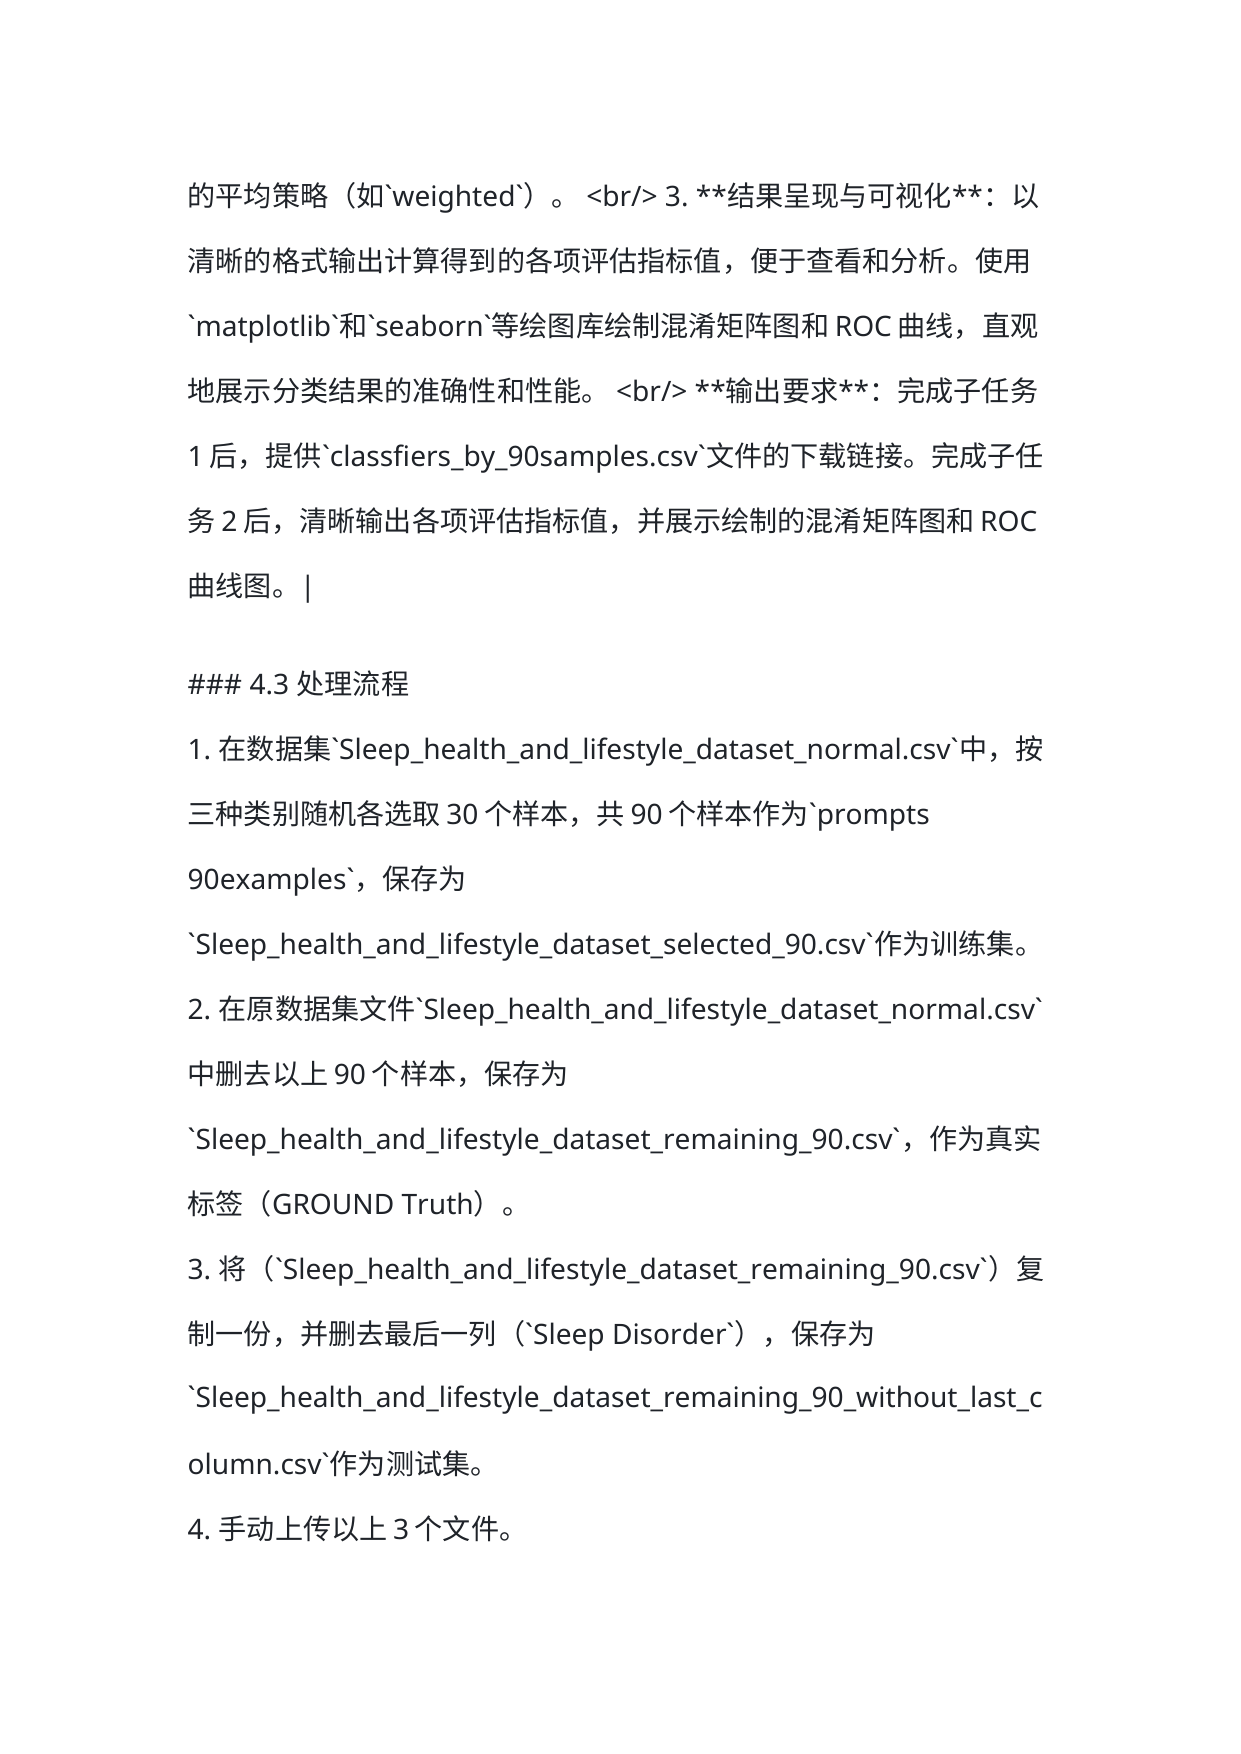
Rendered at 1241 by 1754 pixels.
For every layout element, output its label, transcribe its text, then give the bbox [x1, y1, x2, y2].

text 3. 将（`Sleep_health_and_lifestyle_dataset_remaining_90.csv`）复制一份，并删去最后一列（`Sleep Disorder`），保存为`Sleep_health_and_lifestyle_dataset_remaining_90_without_last_column.csv`作为测试集。 [187, 1234, 1053, 1494]
text ### 4.3 处理流程 [187, 649, 1053, 714]
text 4. 手动上传以上3个文件。 [187, 1494, 1053, 1559]
text 1. 在数据集`Sleep_health_and_lifestyle_dataset_normal.csv`中，按三种类别随机各选取30个样本，共90个样本作为`prompts 90examples`，保存为`Sleep_health_and_lifestyle_dataset_selected_90.csv`作为训练集。 [187, 714, 1053, 974]
text 2. 在原数据集文件`Sleep_health_and_lifestyle_dataset_normal.csv`中删去以上90个样本，保存为`Sleep_health_and_lifestyle_dataset_remaining_90.csv`，作为真实标签（GROUND Truth）。 [187, 974, 1053, 1234]
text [187, 162, 1053, 617]
